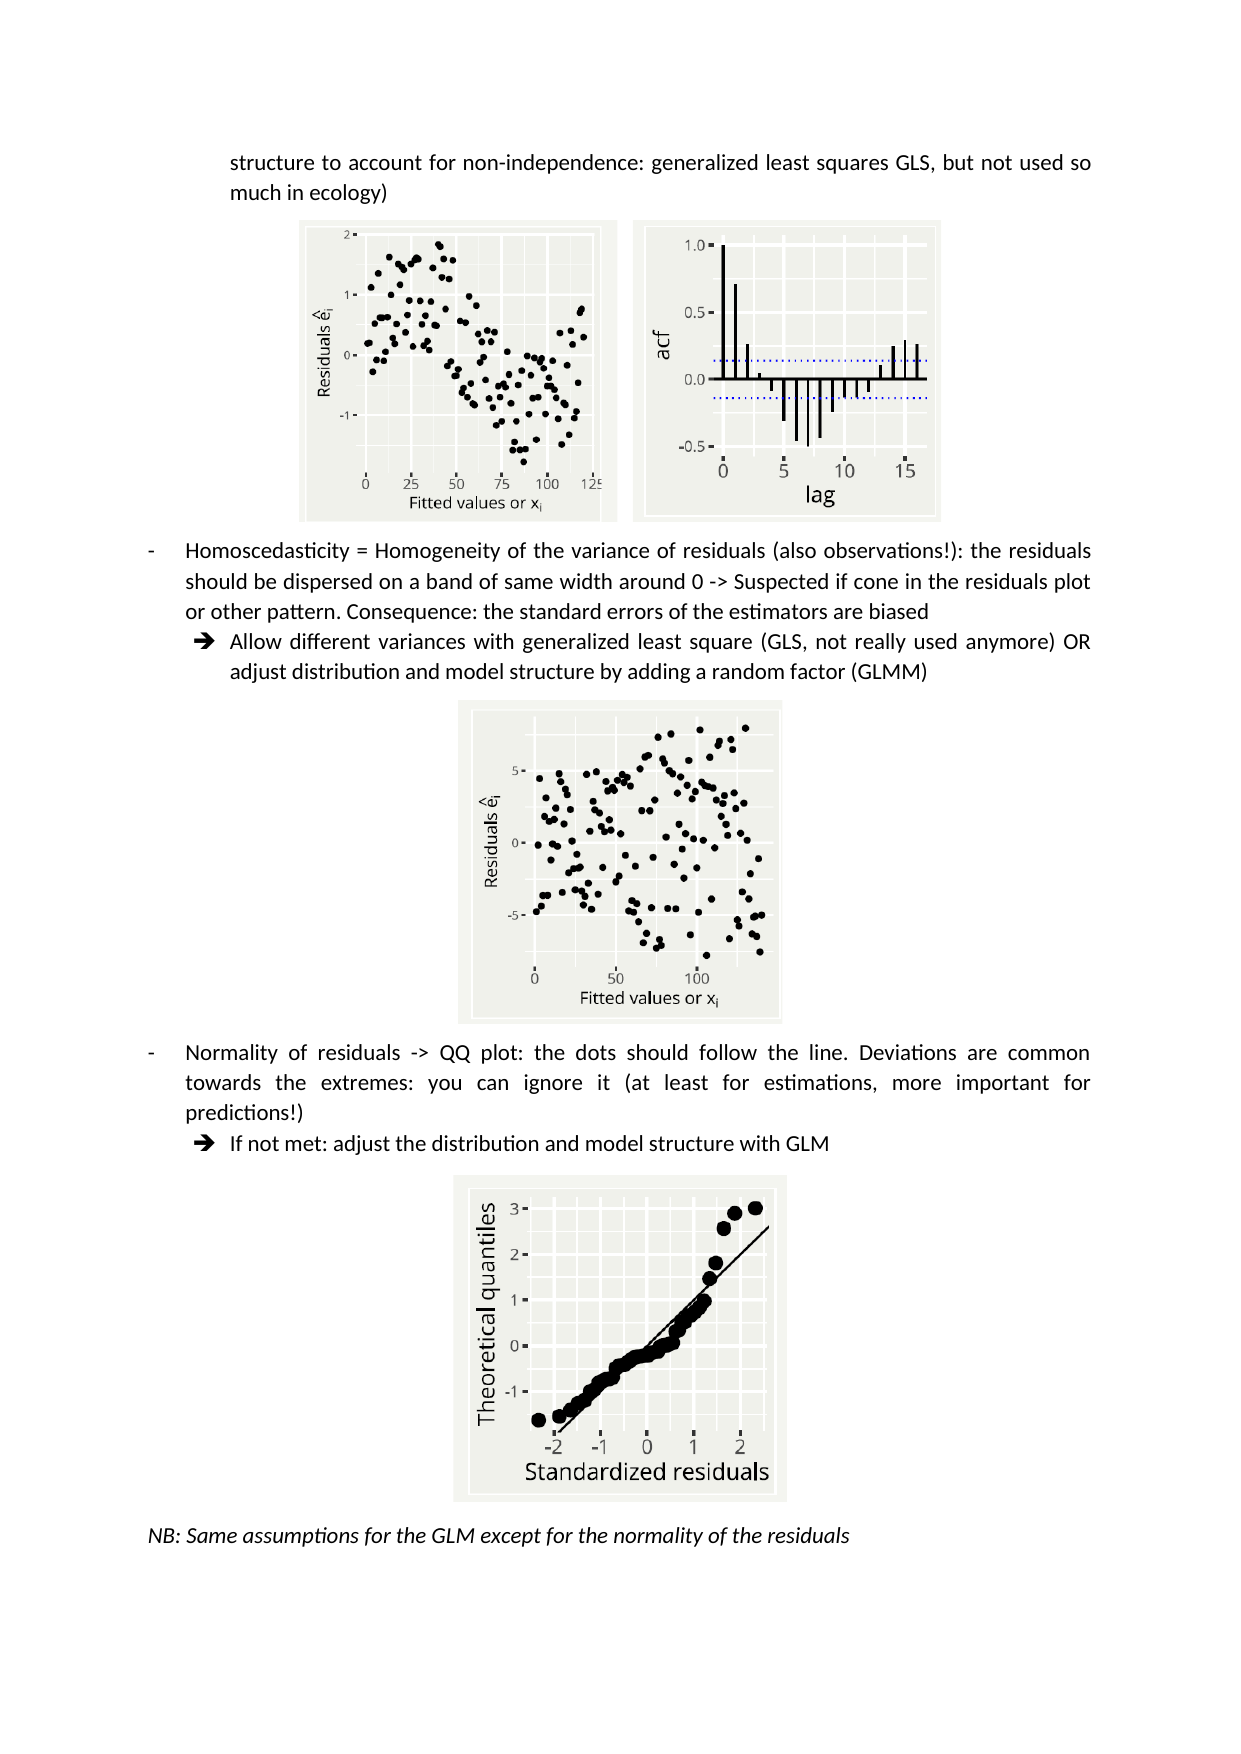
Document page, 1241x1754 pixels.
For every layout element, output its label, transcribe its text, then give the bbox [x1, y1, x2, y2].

picture [632, 220, 942, 522]
picture [458, 700, 783, 1024]
list Allow different variances with generalized least square (GLS, not really used anymore) OR adjust distribution and model structure by adding a random factor (GLMM) [192, 627, 1093, 686]
text NB: Same assumptions for the GLM except for the normality of the residuals [148, 1521, 1093, 1549]
list If not met: adjust the distribution and model structure with GLM [192, 1129, 1093, 1157]
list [192, 148, 1093, 206]
list Homoscedasticity = Homogeneity of the variance of residuals (also observations!): the residuals should be dispersed on a band of same width around 0 -> Suspected if cone in the residuals plot or other pattern. Consequence: the standard errors of the estimators are biased [148, 537, 1093, 625]
list Normality of residuals -> QQ plot: the dots should follow the line. Deviations are common towards the extremes: you can ignore it (at least for estimations, more important for predictions!) [148, 1038, 1093, 1126]
picture [299, 220, 618, 522]
picture [453, 1175, 787, 1502]
